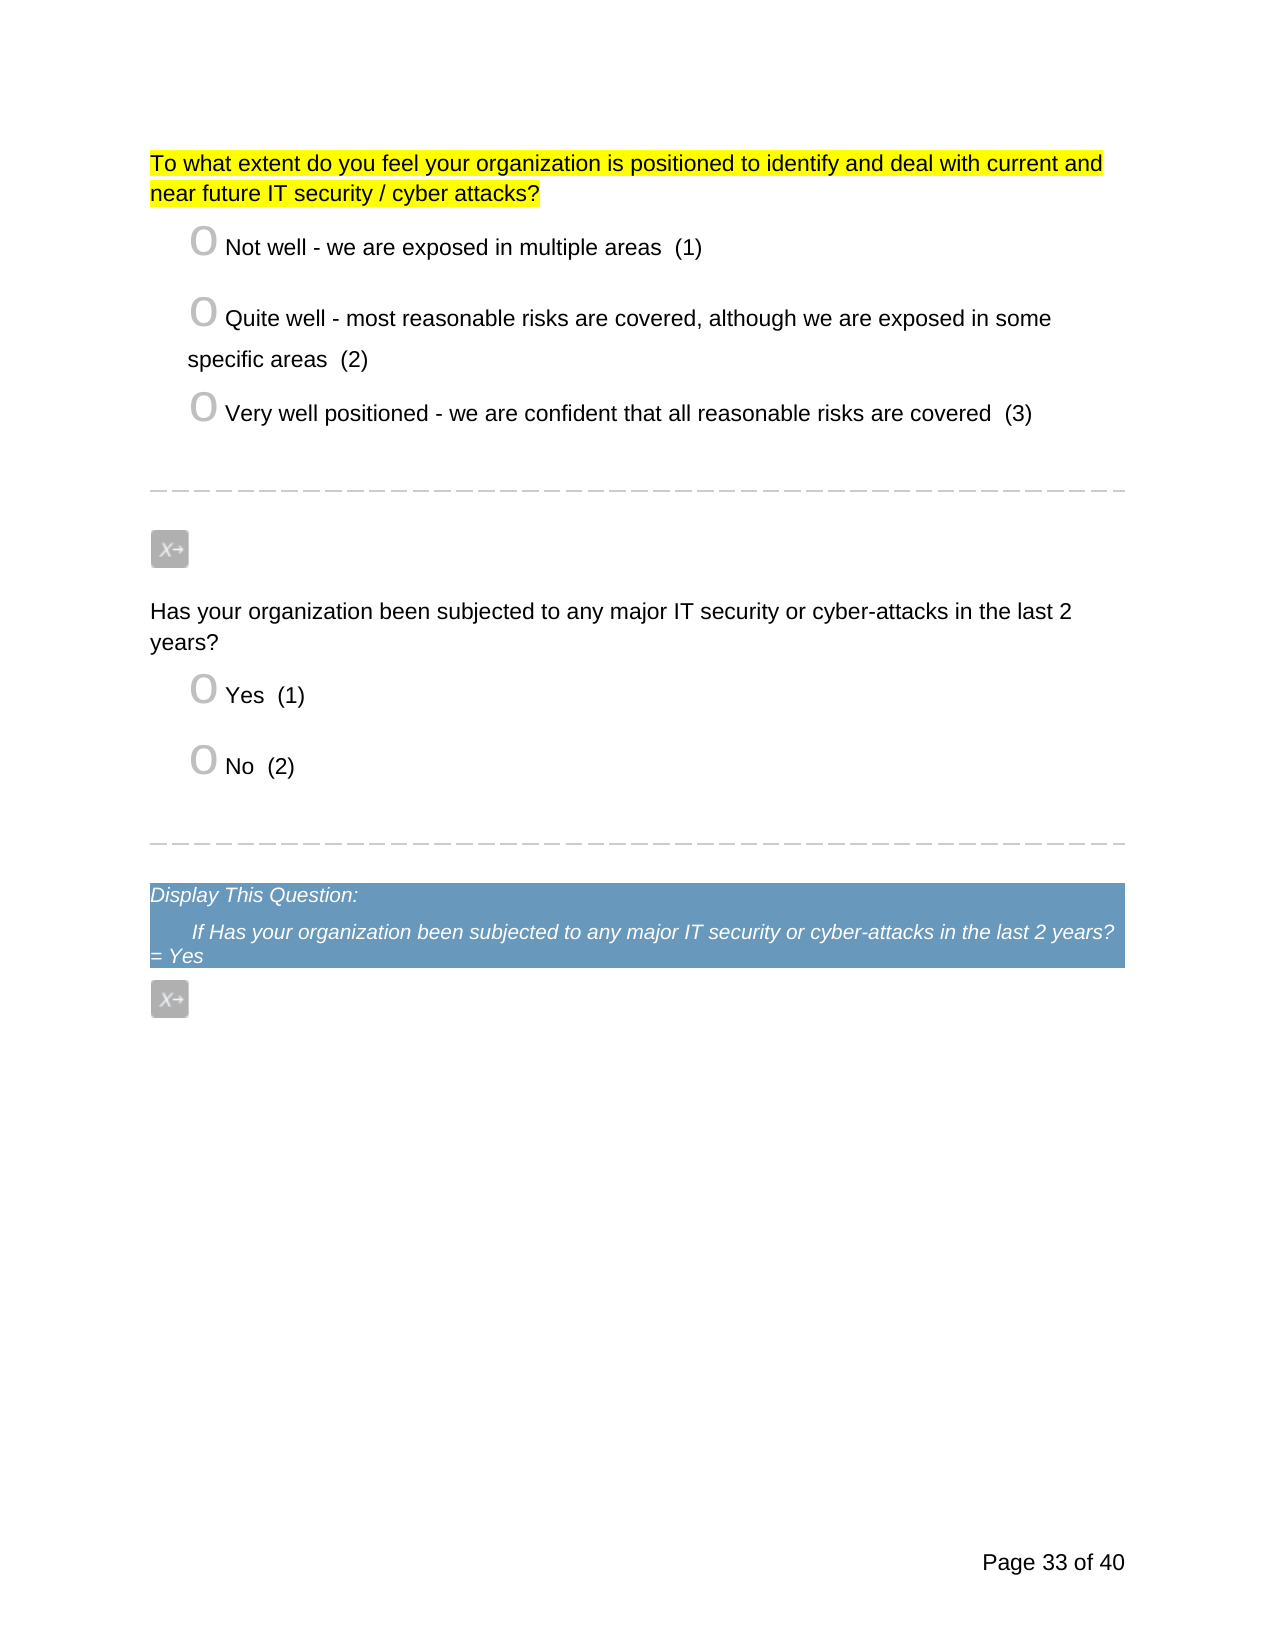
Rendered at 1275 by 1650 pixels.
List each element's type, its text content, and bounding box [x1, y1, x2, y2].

list Very well positioned - we are confident that all reasonable risks are covered (3) [187, 376, 1125, 438]
list No (2) [187, 729, 1125, 791]
text If Has your organization been subjected to any major IT security or cyber-attacks in the last 2 years? = Yes [150, 920, 1125, 968]
list Yes (1) [187, 659, 1125, 720]
text Has your organization been subjected to any major IT security or cyber-attacks in the last 2 years? [150, 598, 1125, 655]
list Quite well - most reasonable risks are covered, although we are exposed in some specific areas (2) [187, 281, 1125, 372]
picture [151, 530, 189, 568]
text To what extent do you feel your organization is positioned to identify and deal with current and near future IT security / cyber attacks? [150, 150, 1125, 207]
text Display This Question: [150, 883, 1125, 907]
list Not well - we are exposed in multiple areas (1) [187, 210, 1125, 272]
picture [151, 980, 189, 1018]
